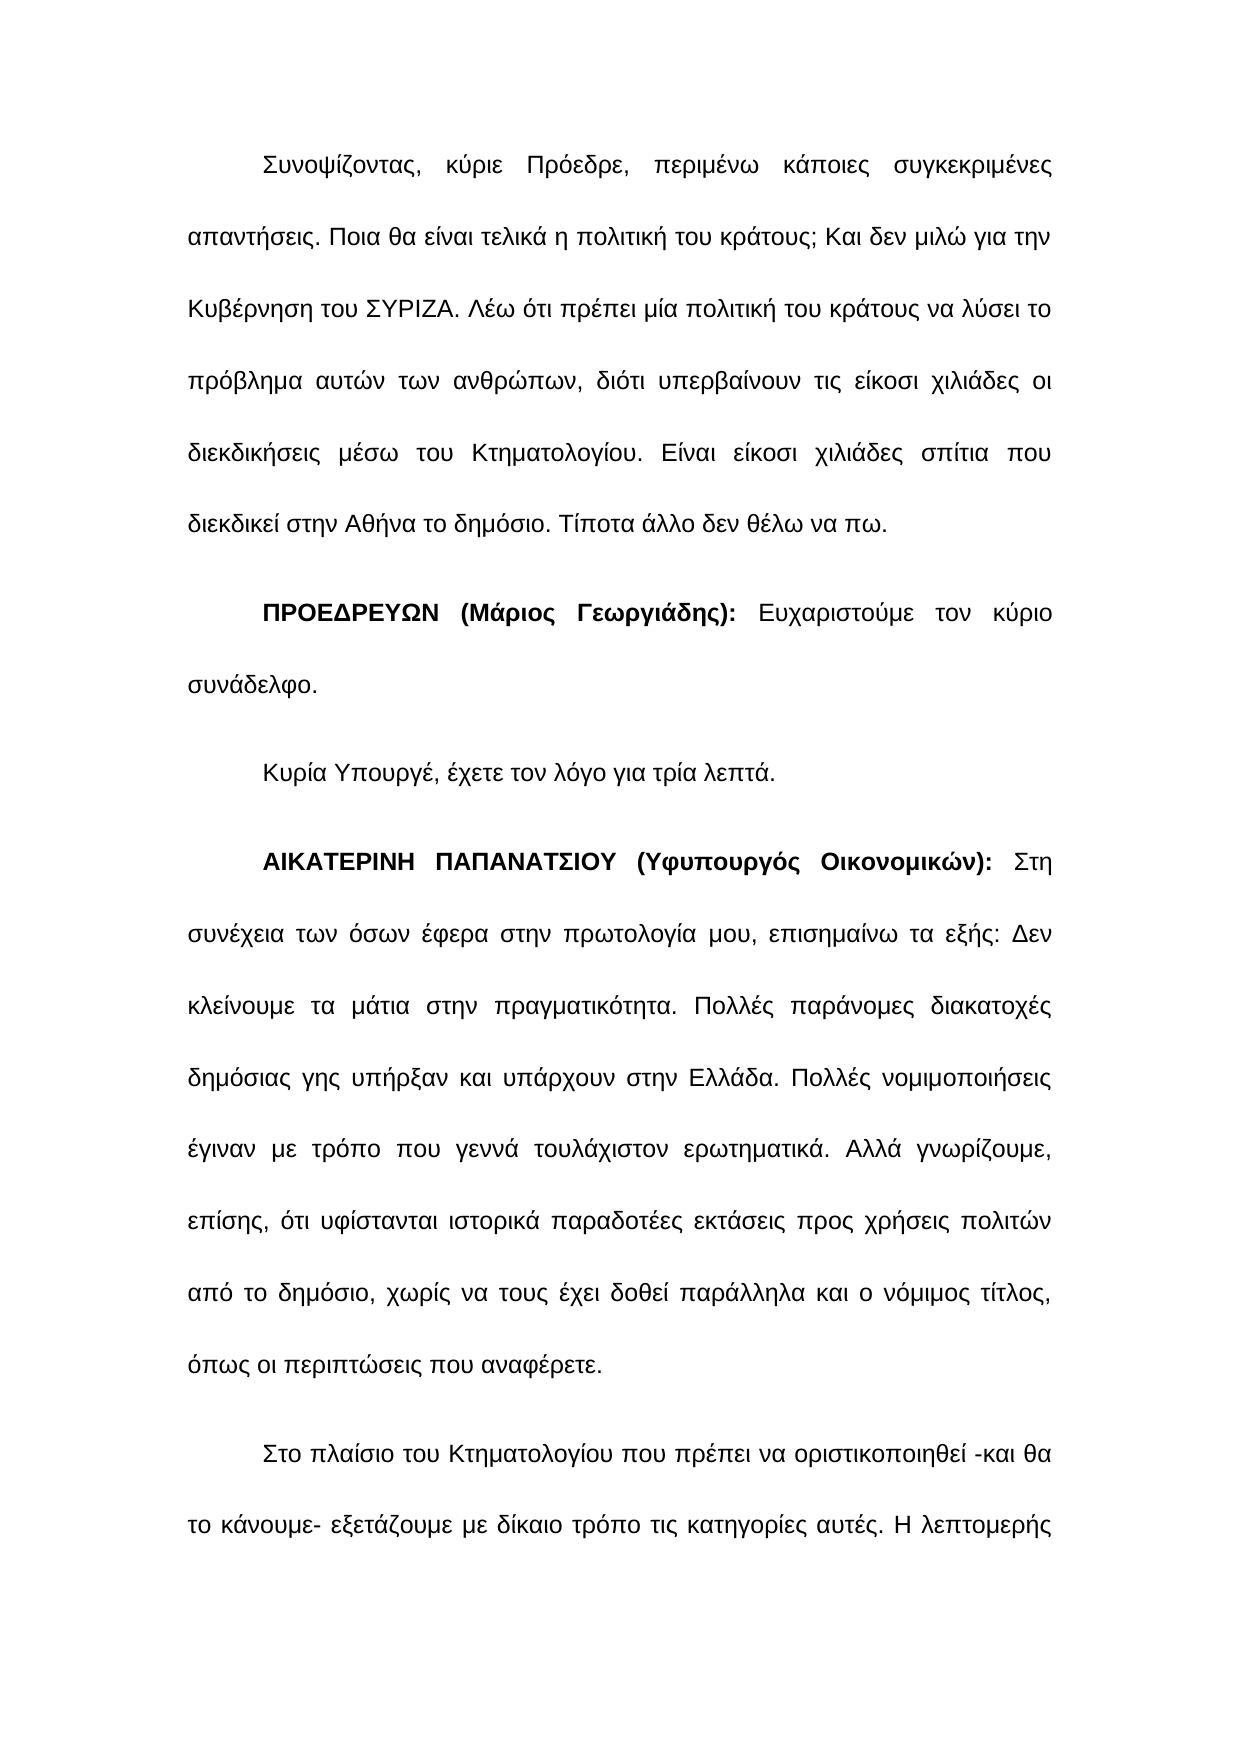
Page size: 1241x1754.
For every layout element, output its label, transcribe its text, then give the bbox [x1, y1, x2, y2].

text ΠΡΟΕΔΡΕΥΩΝ (Μάριος Γεωργιάδης): Ευχαριστούμε τον κύριο συνάδελφο. [187, 598, 1053, 698]
text Κυρία Υπουργέ, έχετε τον λόγο για τρία λεπτά. [187, 758, 1053, 787]
text Συνοψίζοντας, κύριε Πρόεδρε, περιμένω κάποιες συγκεκριμένες απαντήσεις. Ποια θα είναι τελικά η πολιτική του κράτους; Και δεν μιλώ για την Κυβέρνηση του ΣΥΡΙΖΑ. Λέω ότι πρέπει μία πολιτική του κράτους να λύσει το πρόβλημα αυτών των ανθρώπων, διότι υπερβαίνουν τις είκοσι χιλιάδες οι διεκδικήσεις μέσω του Κτηματολογίου. Είναι είκοσι χιλιάδες σπίτια που διεκδικεί στην Αθήνα το δημόσιο. Τίποτα άλλο δεν θέλω να πω. [187, 150, 1053, 538]
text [187, 1438, 1053, 1539]
text ΑΙΚΑΤΕΡΙΝΗ ΠΑΠΑΝΑΤΣΙΟΥ (Υφυπουργός Οικονομικών): Στη συνέχεια των όσων έφερα στην πρωτολογία μου, επισημαίνω τα εξής: Δεν κλείνουμε τα μάτια στην πραγματικότητα. Πολλές παράνομες διακατοχές δημόσιας γης υπήρξαν και υπάρχουν στην Ελλάδα. Πολλές νομιμοποιήσεις έγιναν με τρόπο που γεννά τουλάχιστον ερωτηματικά. Αλλά γνωρίζουμε, επίσης, ότι υφίστανται ιστορικά παραδοτέες εκτάσεις προς χρήσεις πολιτών από το δημόσιο, χωρίς να τους έχει δοθεί παράλληλα και ο νόμιμος τίτλος, όπως οι περιπτώσεις που αναφέρετε. [187, 847, 1053, 1379]
